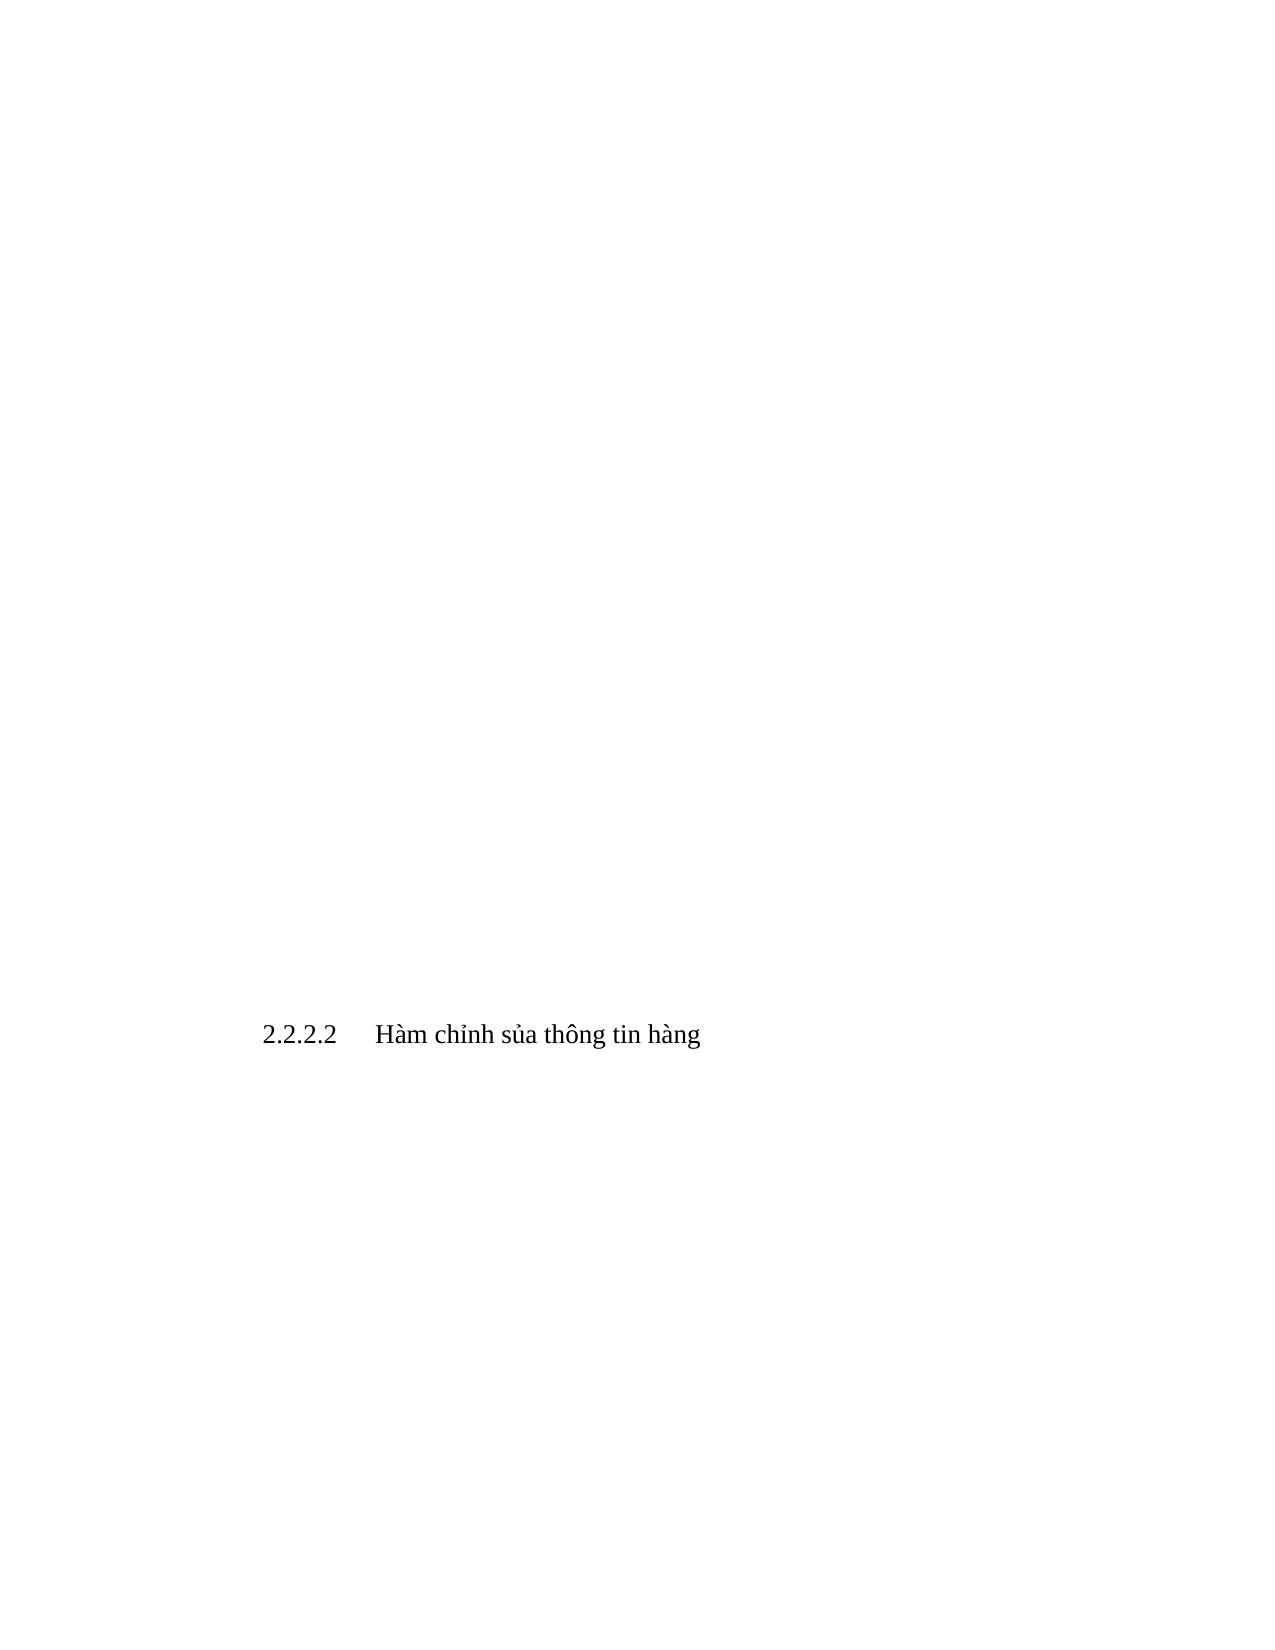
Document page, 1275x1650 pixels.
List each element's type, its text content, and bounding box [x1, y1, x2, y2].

list Hàm chỉnh sủa thông tin hàng [262, 1018, 1125, 1049]
